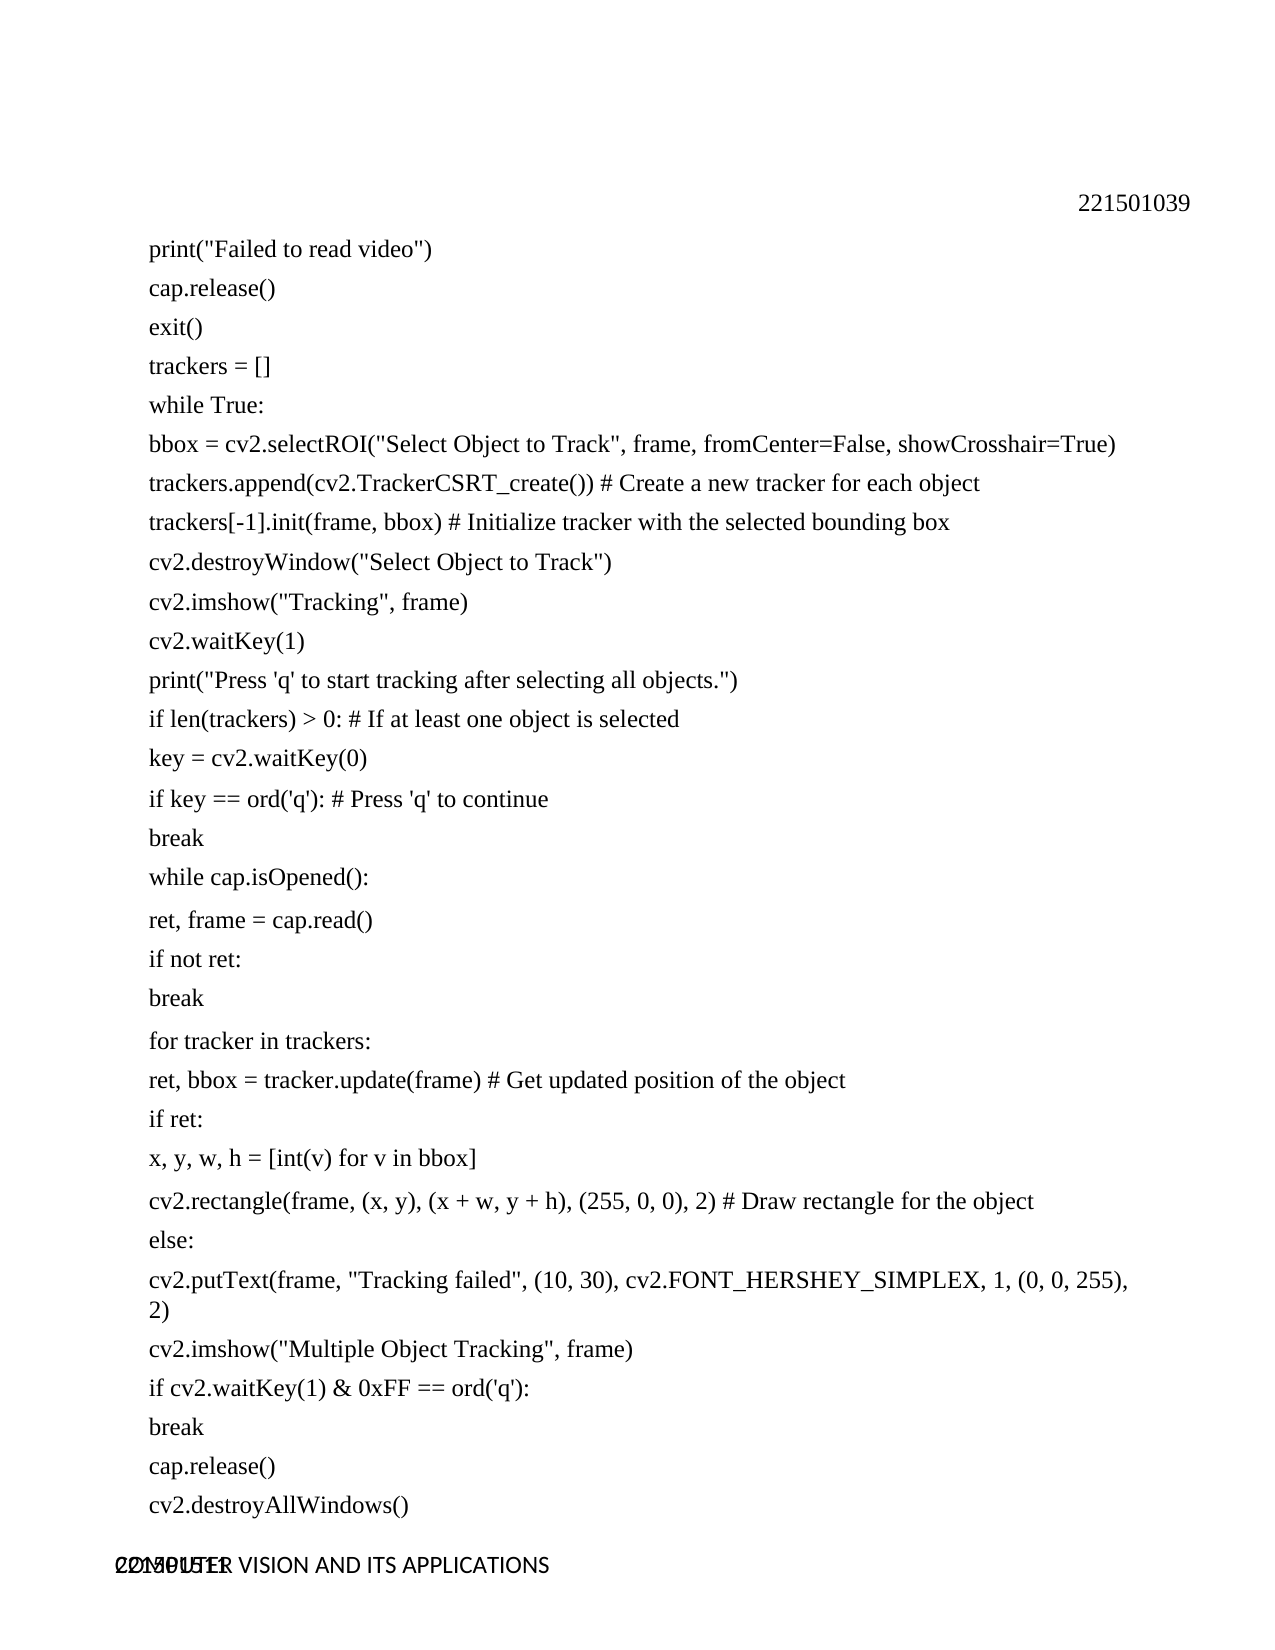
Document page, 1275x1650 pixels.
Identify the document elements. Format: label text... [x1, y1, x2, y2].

text if key == ord('q'): # Press 'q' to continue break [148, 784, 602, 852]
text break cap.release() [148, 1412, 278, 1480]
text cv2.rectangle(frame, (x, y), (x + w, y + h), (255, 0, 0), 2) # Draw rectangle for the object else: [148, 1186, 1076, 1254]
text while cap.isOpened(): [148, 862, 1162, 891]
text cv2.putText(frame, "Tracking failed", (10, 30), cv2.FONT_HERSHEY_SIMPLEX, 1, (0, 0, 255), [148, 1265, 1162, 1293]
text exit() trackers = [] while True: [148, 312, 278, 419]
text break [148, 983, 1162, 1012]
text ret, frame = cap.read() if not ret: [148, 905, 382, 973]
text key = cv2.waitKey(0) [148, 743, 1162, 772]
text print("Press 'q' to start tracking after selecting all objects.") if len(trackers) > 0: # If at least one object is selected [148, 665, 747, 733]
text cv2.imshow("Multiple Object Tracking", frame) if cv2.waitKey(1) & 0xFF == ord('q'): [148, 1334, 642, 1402]
text 221501039 [148, 188, 1190, 217]
text print("Failed to read video") cap.release() [148, 234, 469, 302]
text trackers[-1].init(frame, bbox) # Initialize tracker with the selected bounding box cv2.destroyWindow("Select Object to Track") [148, 507, 1162, 576]
text cv2.imshow("Tracking", frame) cv2.waitKey(1) [148, 587, 469, 654]
text 2) [148, 1295, 1162, 1324]
text cv2.destroyAllWindows() [148, 1490, 1162, 1519]
text bbox = cv2.selectROI("Select Object to Track", frame, fromCenter=False, showCrosshair=True) trackers.append(cv2.TrackerCSRT_create()) # Create a new tracker for each object [148, 429, 1162, 497]
text x, y, w, h = [int(v) for v in bbox] [148, 1143, 1162, 1172]
text for tracker in trackers: [148, 1026, 1162, 1055]
text ret, bbox = tracker.update(frame) # Get updated position of the object if ret: [148, 1065, 859, 1133]
